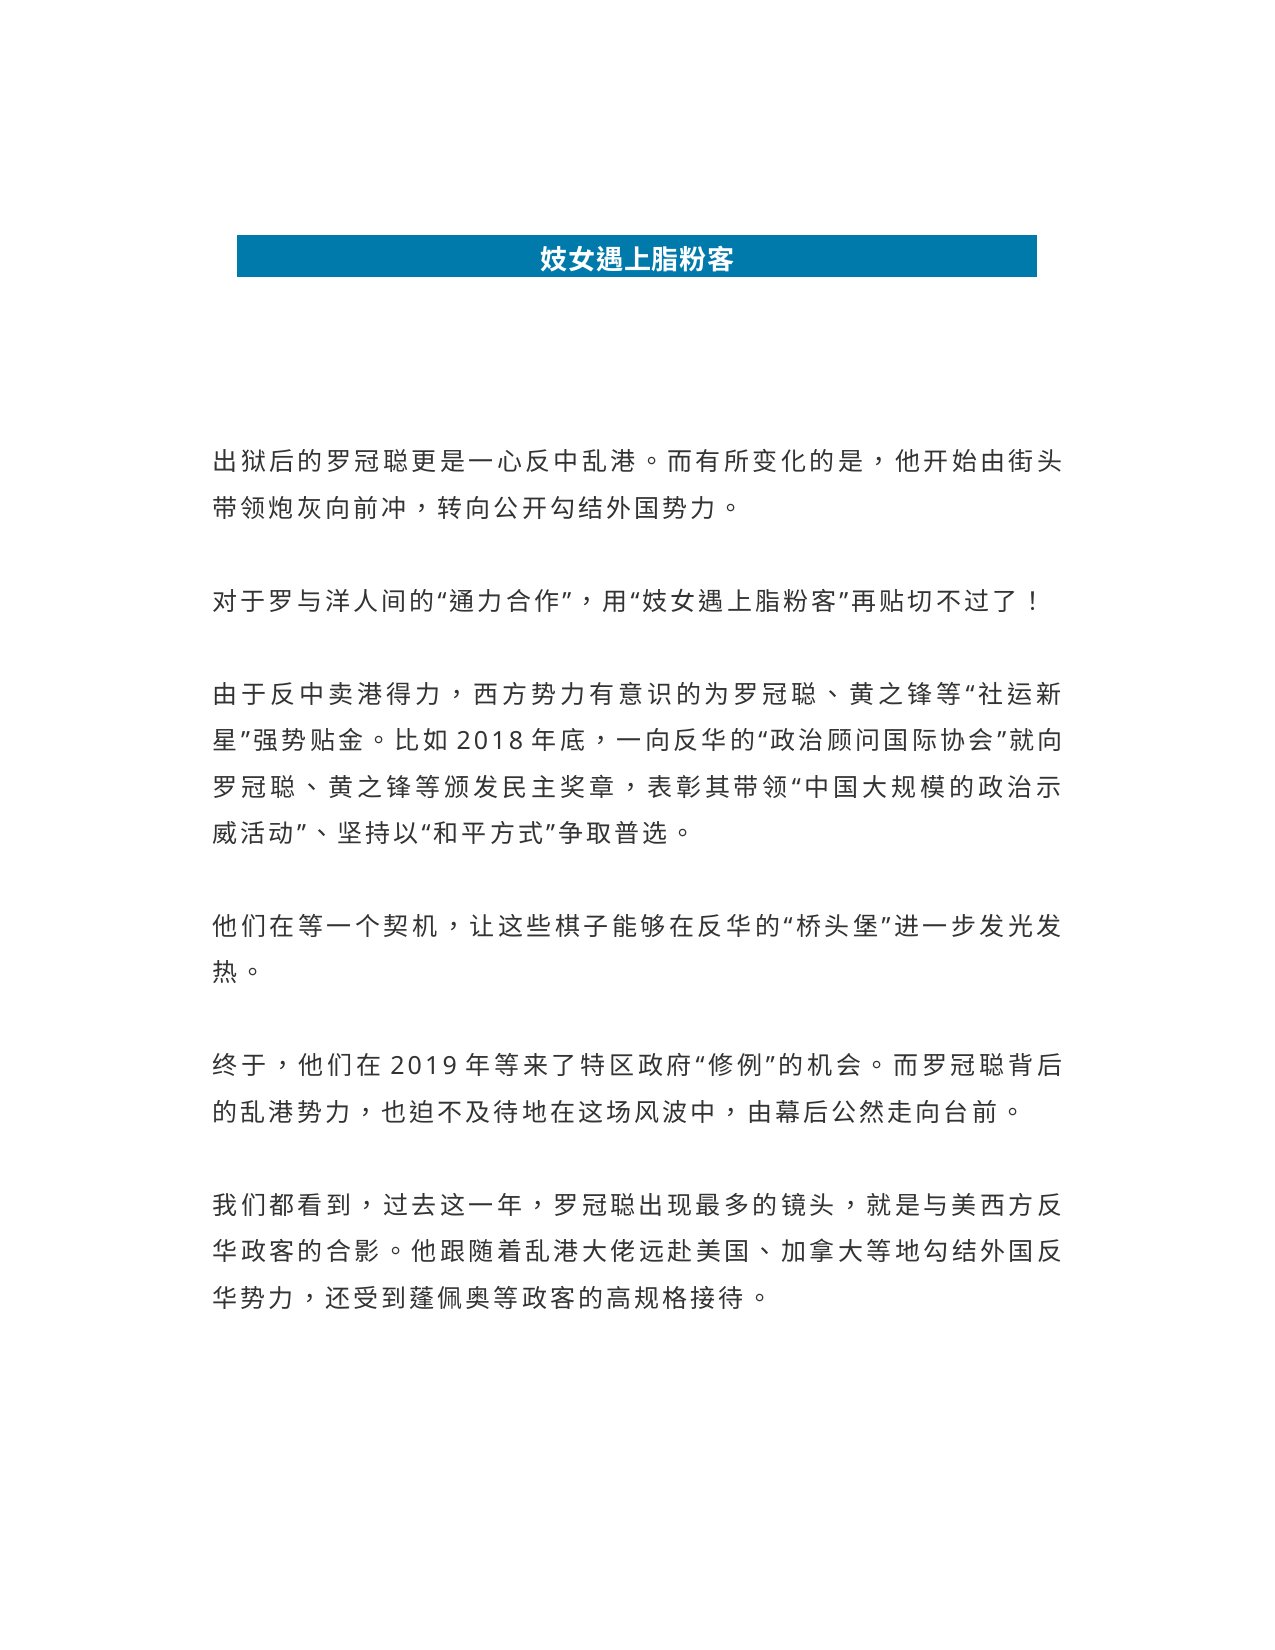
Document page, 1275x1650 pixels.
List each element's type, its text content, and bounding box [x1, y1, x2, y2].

text 妓女遇上脂粉客 [237, 235, 1037, 277]
text 出狱后的罗冠聪更是一心反中乱港。而有所变化的是，他开始由街头带领炮灰向前冲，转向公开勾结外国势力。 [212, 432, 1062, 524]
text 由于反中卖港得力，西方势力有意识的为罗冠聪、黄之锋等“社运新星”强势贴金。比如2018年底，一向反华的“政治顾问国际协会”就向罗冠聪、黄之锋等颁发民主奖章，表彰其带领“中国大规模的政治示威活动”、坚持以“和平方式”争取普选。 [212, 664, 1062, 850]
text 对于罗与洋人间的“通力合作”，用“妓女遇上脂粉客”再贴切不过了！ [212, 571, 1062, 617]
text 我们都看到，过去这一年，罗冠聪出现最多的镜头，就是与美西方反华政客的合影。他跟随着乱港大佬远赴美国、加拿大等地勾结外国反华势力，还受到蓬佩奥等政客的高规格接待。 [212, 1175, 1062, 1314]
text 他们在等一个契机，让这些棋子能够在反华的“桥头堡”进一步发光发热。 [212, 896, 1062, 989]
text 终于，他们在2019年等来了特区政府“修例”的机会。而罗冠聪背后的乱港势力，也迫不及待地在这场风波中，由幕后公然走向台前。 [212, 1036, 1062, 1128]
